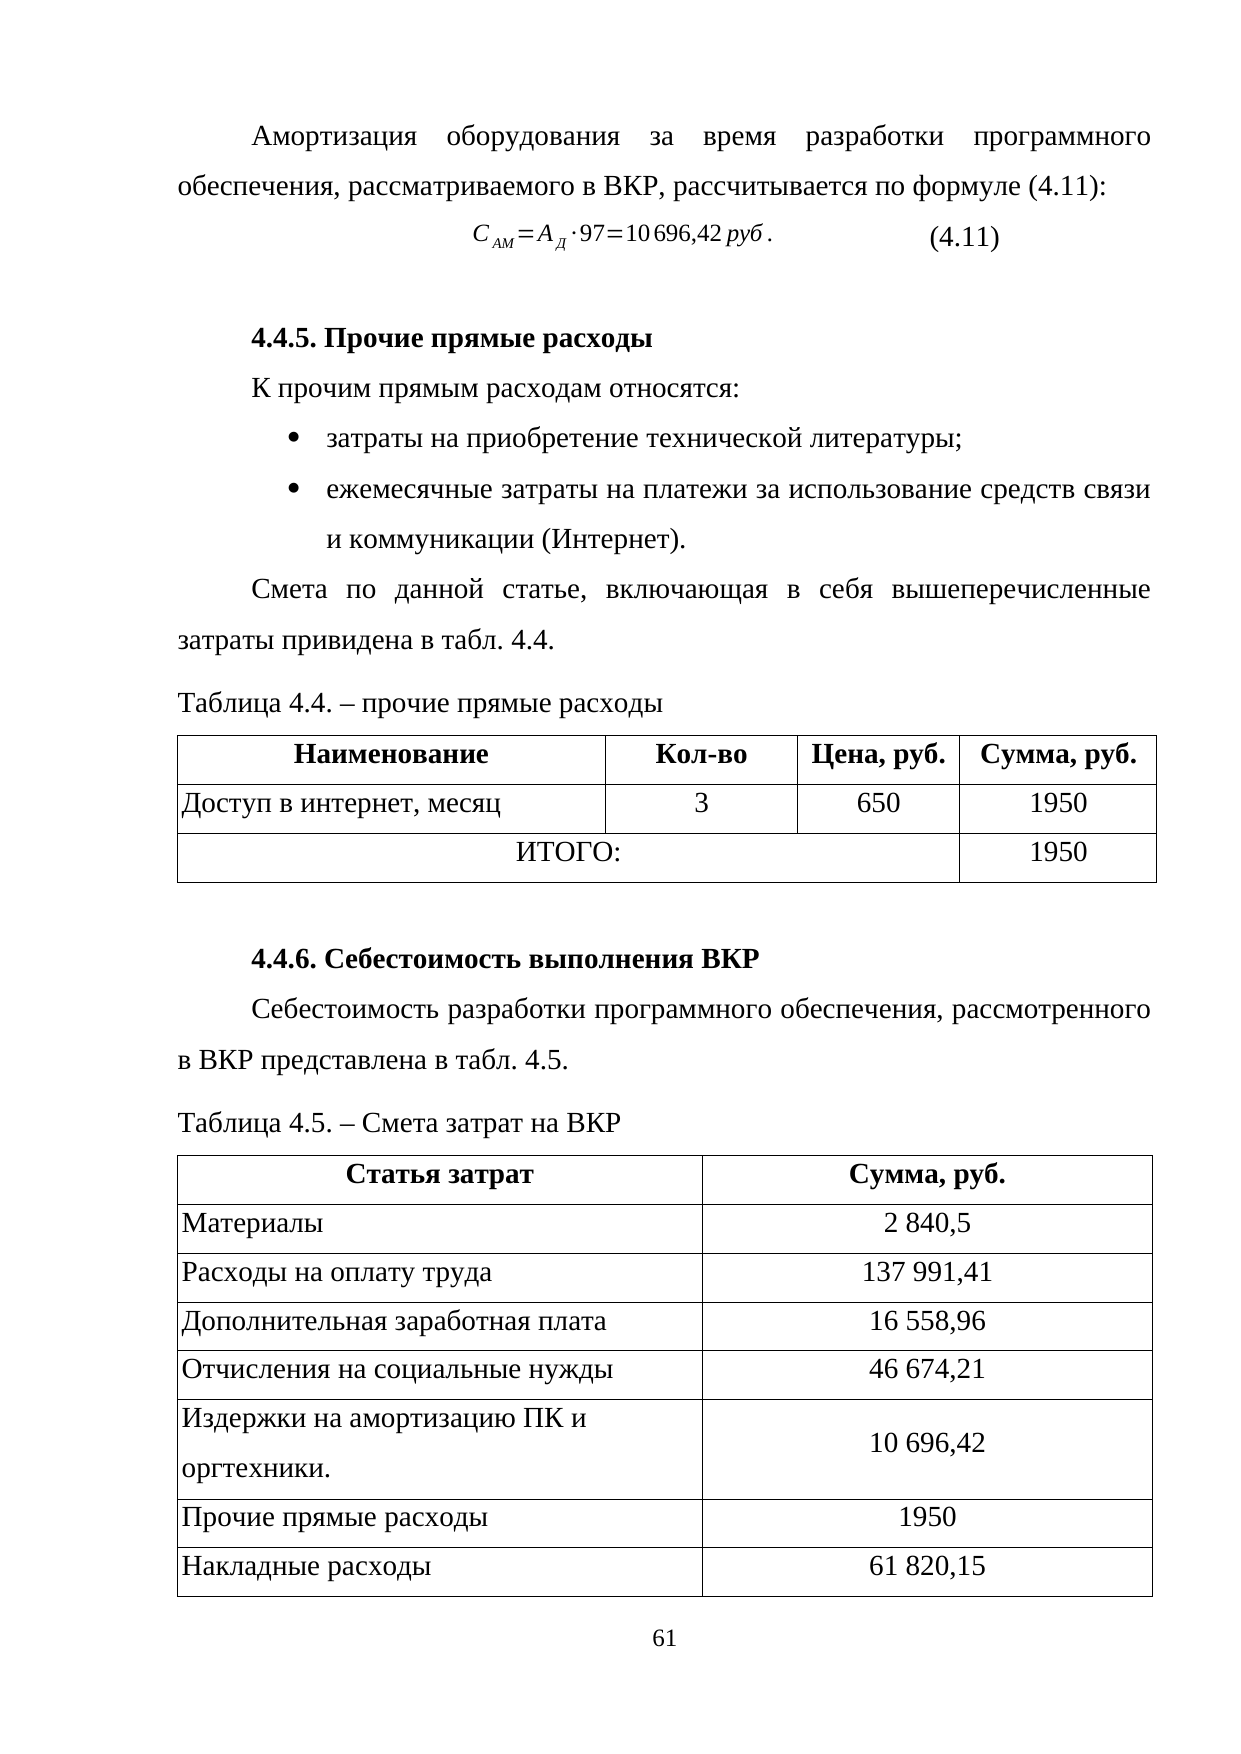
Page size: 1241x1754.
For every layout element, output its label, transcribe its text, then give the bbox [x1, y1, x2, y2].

text (4.11) [472, 219, 1152, 253]
table_header Статья затрат [178, 1156, 702, 1204]
table_cell Расходы на оплату труда [178, 1254, 702, 1302]
table_cell 650 [798, 785, 959, 833]
table_cell 61 820,15 [703, 1548, 1152, 1596]
text Таблица 4.4. – прочие прямые расходы [177, 685, 1152, 718]
table_cell Доступ в интернет, месяц [178, 785, 605, 833]
table_cell Прочие прямые расходы [178, 1500, 702, 1547]
table_cell Издержки на амортизацию ПК и оргтехники. [178, 1400, 702, 1498]
list ежемесячные затраты на платежи за использование средств связи и коммуникации (Интернет). [288, 471, 1152, 555]
table_cell 137 991,41 [703, 1254, 1152, 1302]
list затраты на приобретение технической литературы; [288, 421, 1152, 454]
table_cell 2 840,5 [703, 1205, 1152, 1253]
table_cell 46 674,21 [703, 1351, 1152, 1399]
table_header Сумма, руб. [960, 736, 1156, 784]
table_cell Накладные расходы [178, 1548, 702, 1596]
table_cell Отчисления на социальные нужды [178, 1351, 702, 1399]
table_cell Дополнительная заработная плата [178, 1303, 702, 1350]
text 4.4.5. Прочие прямые расходы [177, 320, 1152, 353]
table_cell ИТОГО: [178, 834, 959, 882]
text Таблица 4.5. – Смета затрат на ВКР [177, 1105, 1152, 1138]
text Амортизация оборудования за время разработки программного обеспечения, рассматриваемого в ВКР, рассчитывается по формуле (4.11): [177, 118, 1152, 202]
text 4.4.6. Себестоимость выполнения ВКР [177, 941, 1152, 975]
table_cell 1950 [960, 785, 1156, 833]
table_header Цена, руб. [798, 736, 959, 784]
table_cell 10 696,42 [703, 1400, 1152, 1498]
table_header Наименование [178, 736, 605, 784]
text Себестоимость разработки программного обеспечения, рассмотренного в ВКР представлена в табл. 4.5. [177, 992, 1152, 1075]
table_cell 1950 [703, 1500, 1152, 1547]
table_cell 3 [606, 785, 797, 833]
table_header Кол-во [606, 736, 797, 784]
table_cell 1950 [960, 834, 1156, 882]
text Смета по данной статье, включающая в себя вышеперечисленные затраты привидена в табл. 4.4. [177, 572, 1152, 656]
text К прочим прямым расходам относятся: [177, 370, 1152, 404]
table_cell Материалы [178, 1205, 702, 1253]
table_cell 16 558,96 [703, 1303, 1152, 1350]
table_header Сумма, руб. [703, 1156, 1152, 1204]
